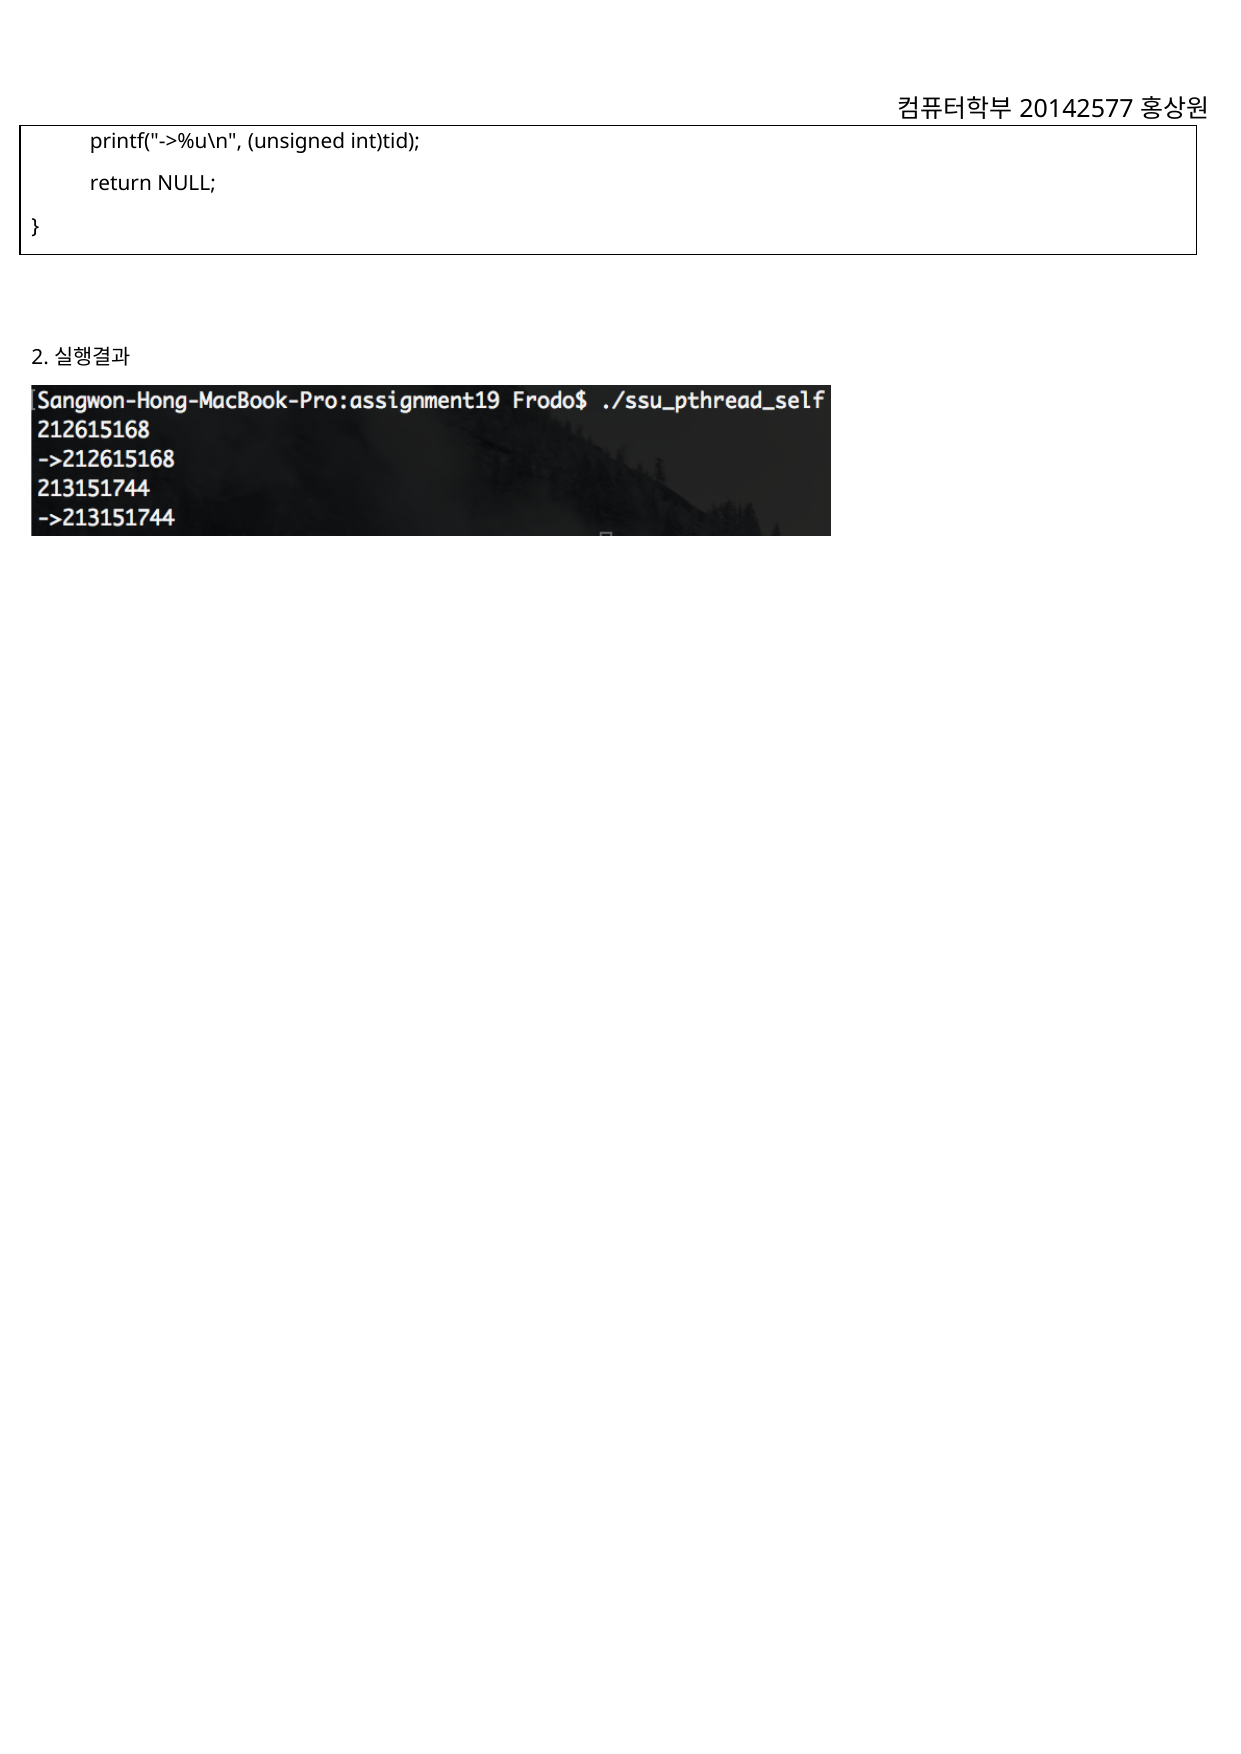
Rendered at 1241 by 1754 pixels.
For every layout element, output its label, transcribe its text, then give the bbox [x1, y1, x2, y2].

text 2. 실행결과 [31, 340, 1209, 370]
picture [31, 385, 831, 536]
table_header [21, 126, 1196, 254]
